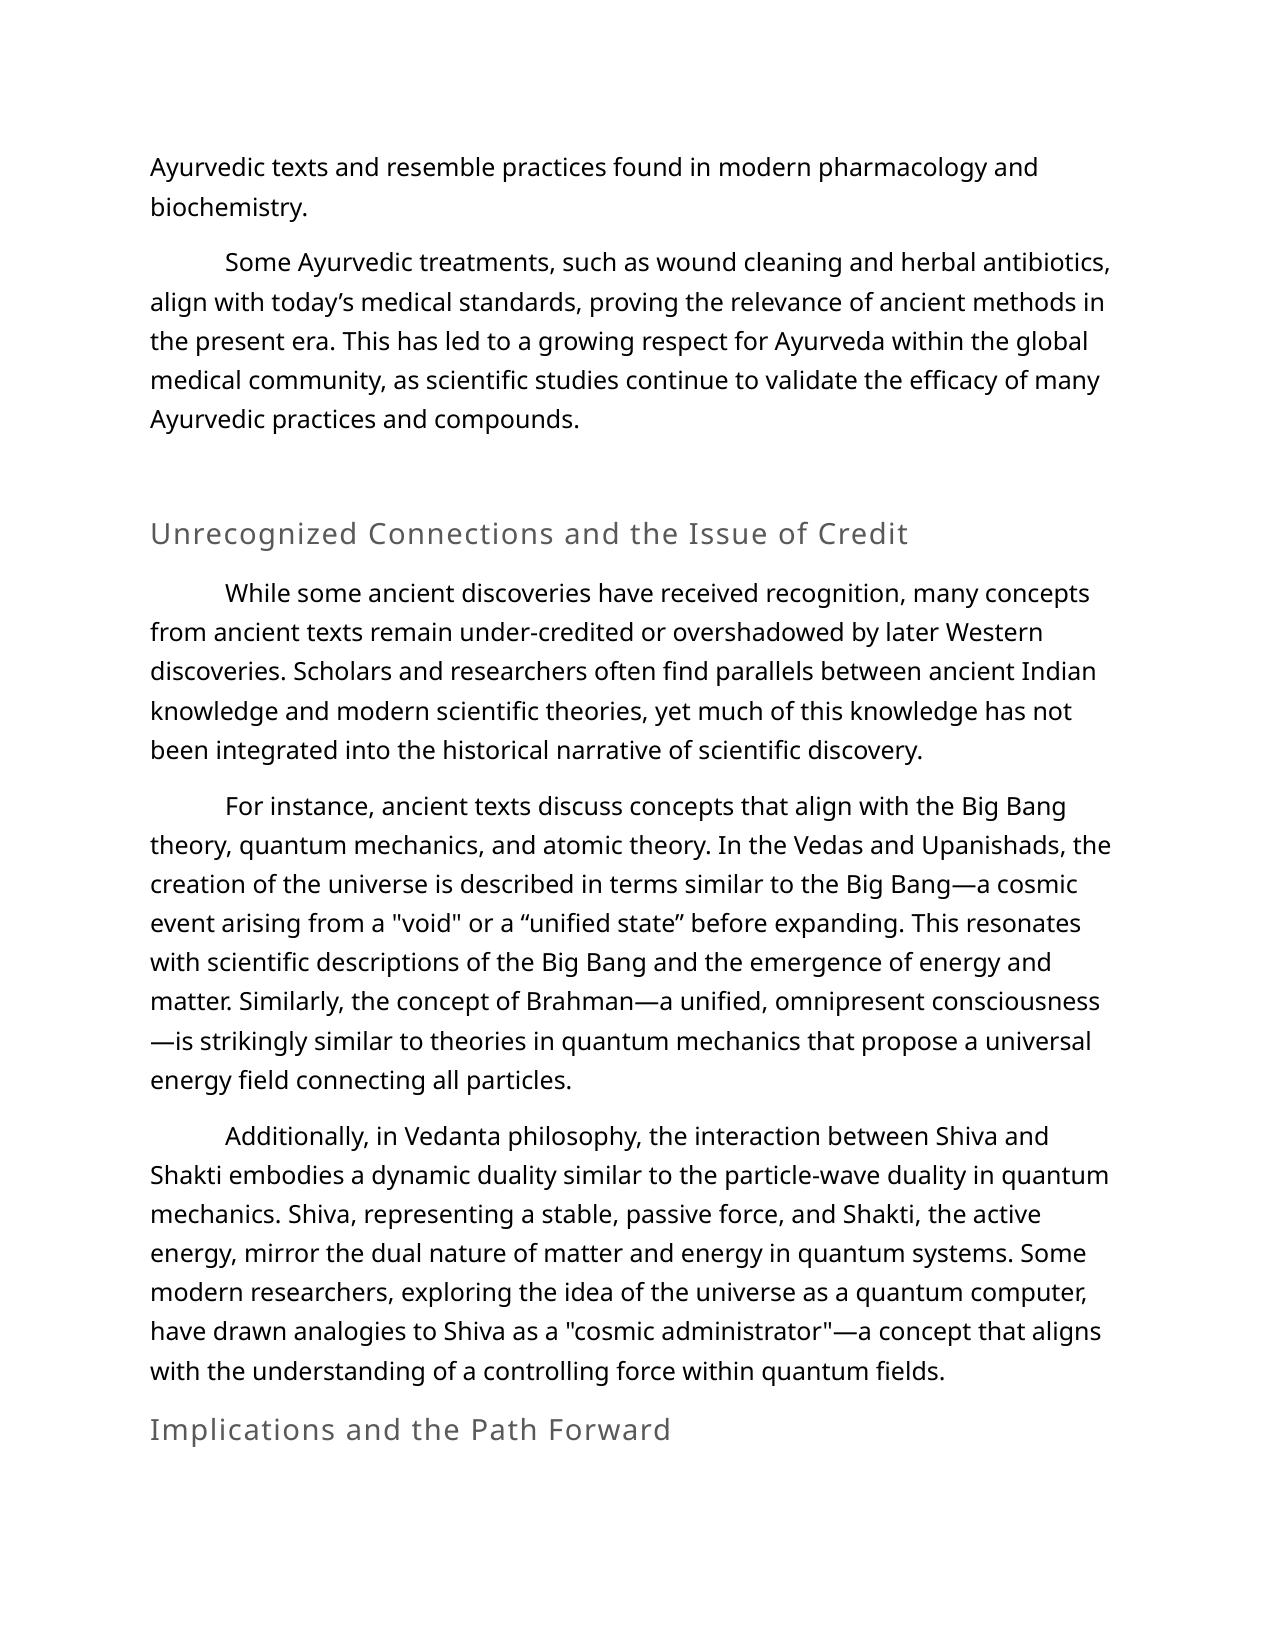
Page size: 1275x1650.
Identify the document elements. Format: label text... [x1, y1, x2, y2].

text While some ancient discoveries have received recognition, many concepts from ancient texts remain under-credited or overshadowed by later Western discoveries. Scholars and researchers often find parallels between ancient Indian knowledge and modern scientific theories, yet much of this knowledge has not been integrated into the historical narrative of scientific discovery. [150, 576, 1125, 766]
text Some Ayurvedic treatments, such as wound cleaning and herbal antibiotics, align with today’s medical standards, proving the relevance of ancient methods in the present era. This has led to a growing respect for Ayurveda within the global medical community, as scientific studies continue to validate the efficacy of many Ayurvedic practices and compounds. [150, 245, 1125, 436]
subtitle Unrecognized Connections and the Issue of Credit [150, 513, 1125, 553]
text Additionally, in Vedanta philosophy, the interaction between Shiva and Shakti embodies a dynamic duality similar to the particle-wave duality in quantum mechanics. Shiva, representing a stable, passive force, and Shakti, the active energy, mirror the dual nature of matter and energy in quantum systems. Some modern researchers, exploring the idea of the universe as a quantum computer, have drawn analogies to Shiva as a "cosmic administrator"—a concept that aligns with the understanding of a controlling force within quantum fields. [150, 1118, 1125, 1387]
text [150, 150, 1125, 223]
subtitle Implications and the Path Forward [150, 1409, 1125, 1449]
text For instance, ancient texts discuss concepts that align with the Big Bang theory, quantum mechanics, and atomic theory. In the Vedas and Upanishads, the creation of the universe is described in terms similar to the Big Bang—a cosmic event arising from a "void" or a “unified state” before expanding. This resonates with scientific descriptions of the Big Bang and the emergence of energy and matter. Similarly, the concept of Brahman—a unified, omnipresent consciousness—is strikingly similar to theories in quantum mechanics that propose a universal energy field connecting all particles. [150, 788, 1125, 1096]
